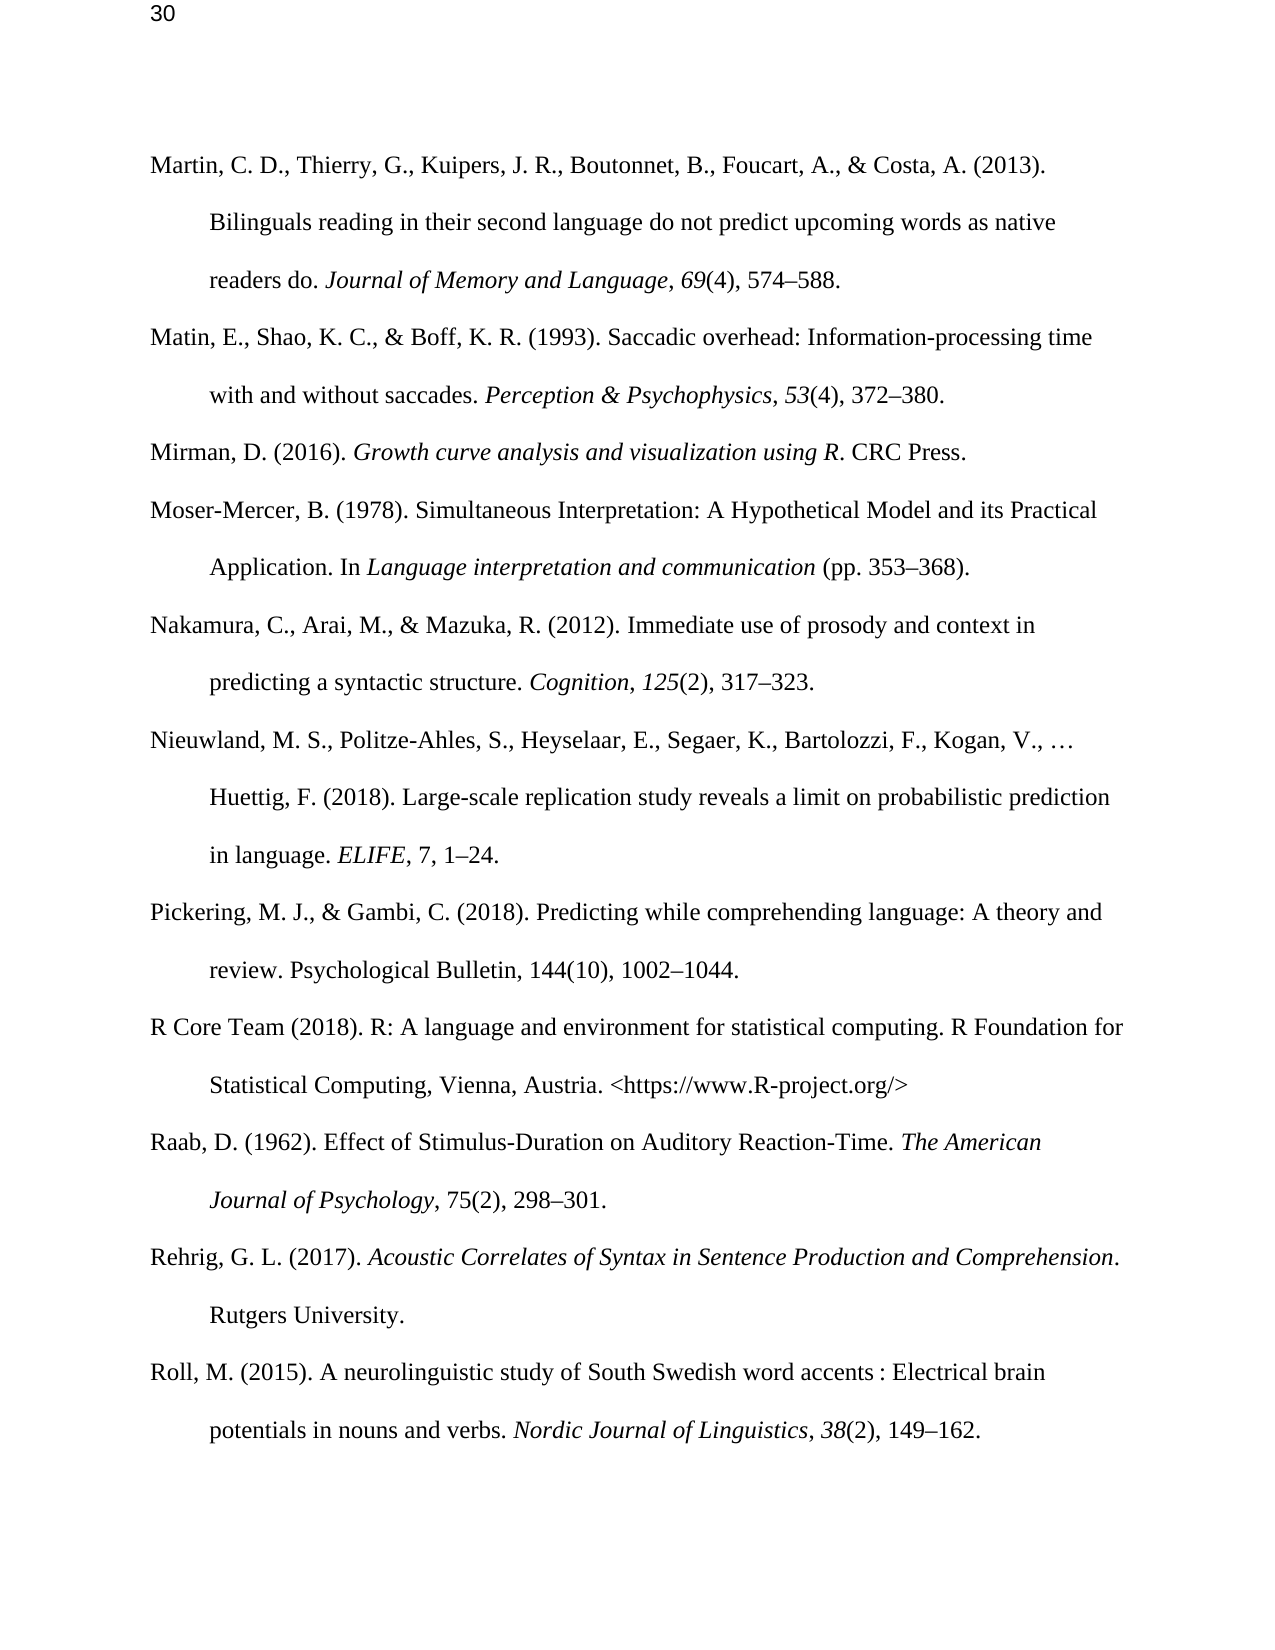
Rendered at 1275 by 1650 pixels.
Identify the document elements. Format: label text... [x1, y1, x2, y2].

text Mirman, D. (2016). Growth curve analysis and visualization using R. CRC Press. [150, 437, 1125, 466]
text Martin, C. D., Thierry, G., Kuipers, J. R., Boutonnet, B., Foucart, A., & Costa, A. (2013). Bilinguals reading in their second language do not predict upcoming words as native readers do. Journal of Memory and Language, 69(4), 574–588. [150, 150, 1125, 294]
text Rehrig, G. L. (2017). Acoustic Correlates of Syntax in Sentence Production and Comprehension. Rutgers University. [150, 1242, 1125, 1329]
text Roll, M. (2015). A neurolinguistic study of South Swedish word accents : Electrical brain potentials in nouns and verbs. Nordic Journal of Linguistics, 38(2), 149–162. [150, 1357, 1125, 1444]
text Moser-Mercer, B. (1978). Simultaneous Interpretation: A Hypothetical Model and its Practical Application. In Language interpretation and communication (pp. 353–368). [150, 495, 1125, 581]
text Nieuwland, M. S., Politze-Ahles, S., Heyselaar, E., Segaer, K., Bartolozzi, F., Kogan, V., … Huettig, F. (2018). Large-scale replication study reveals a limit on probabilistic prediction in language. ELIFE, 7, 1–24. [150, 725, 1125, 869]
text Matin, E., Shao, K. C., & Boff, K. R. (1993). Saccadic overhead: Information-processing time with and without saccades. Perception & Psychophysics, 53(4), 372–380. [150, 322, 1125, 409]
text Nakamura, C., Arai, M., & Mazuka, R. (2012). Immediate use of prosody and context in predicting a syntactic structure. Cognition, 125(2), 317–323. [150, 610, 1125, 696]
text Raab, D. (1962). Effect of Stimulus-Duration on Auditory Reaction-Time. The American Journal of Psychology, 75(2), 298–301. [150, 1127, 1125, 1214]
text Pickering, M. J., & Gambi, C. (2018). Predicting while comprehending language: A theory and review. Psychological Bulletin, 144(10), 1002–1044. [150, 897, 1125, 984]
text R Core Team (2018). R: A language and environment for statistical computing. R Foundation for Statistical Computing, Vienna, Austria. <https://www.R-project.org/> [150, 1012, 1125, 1099]
